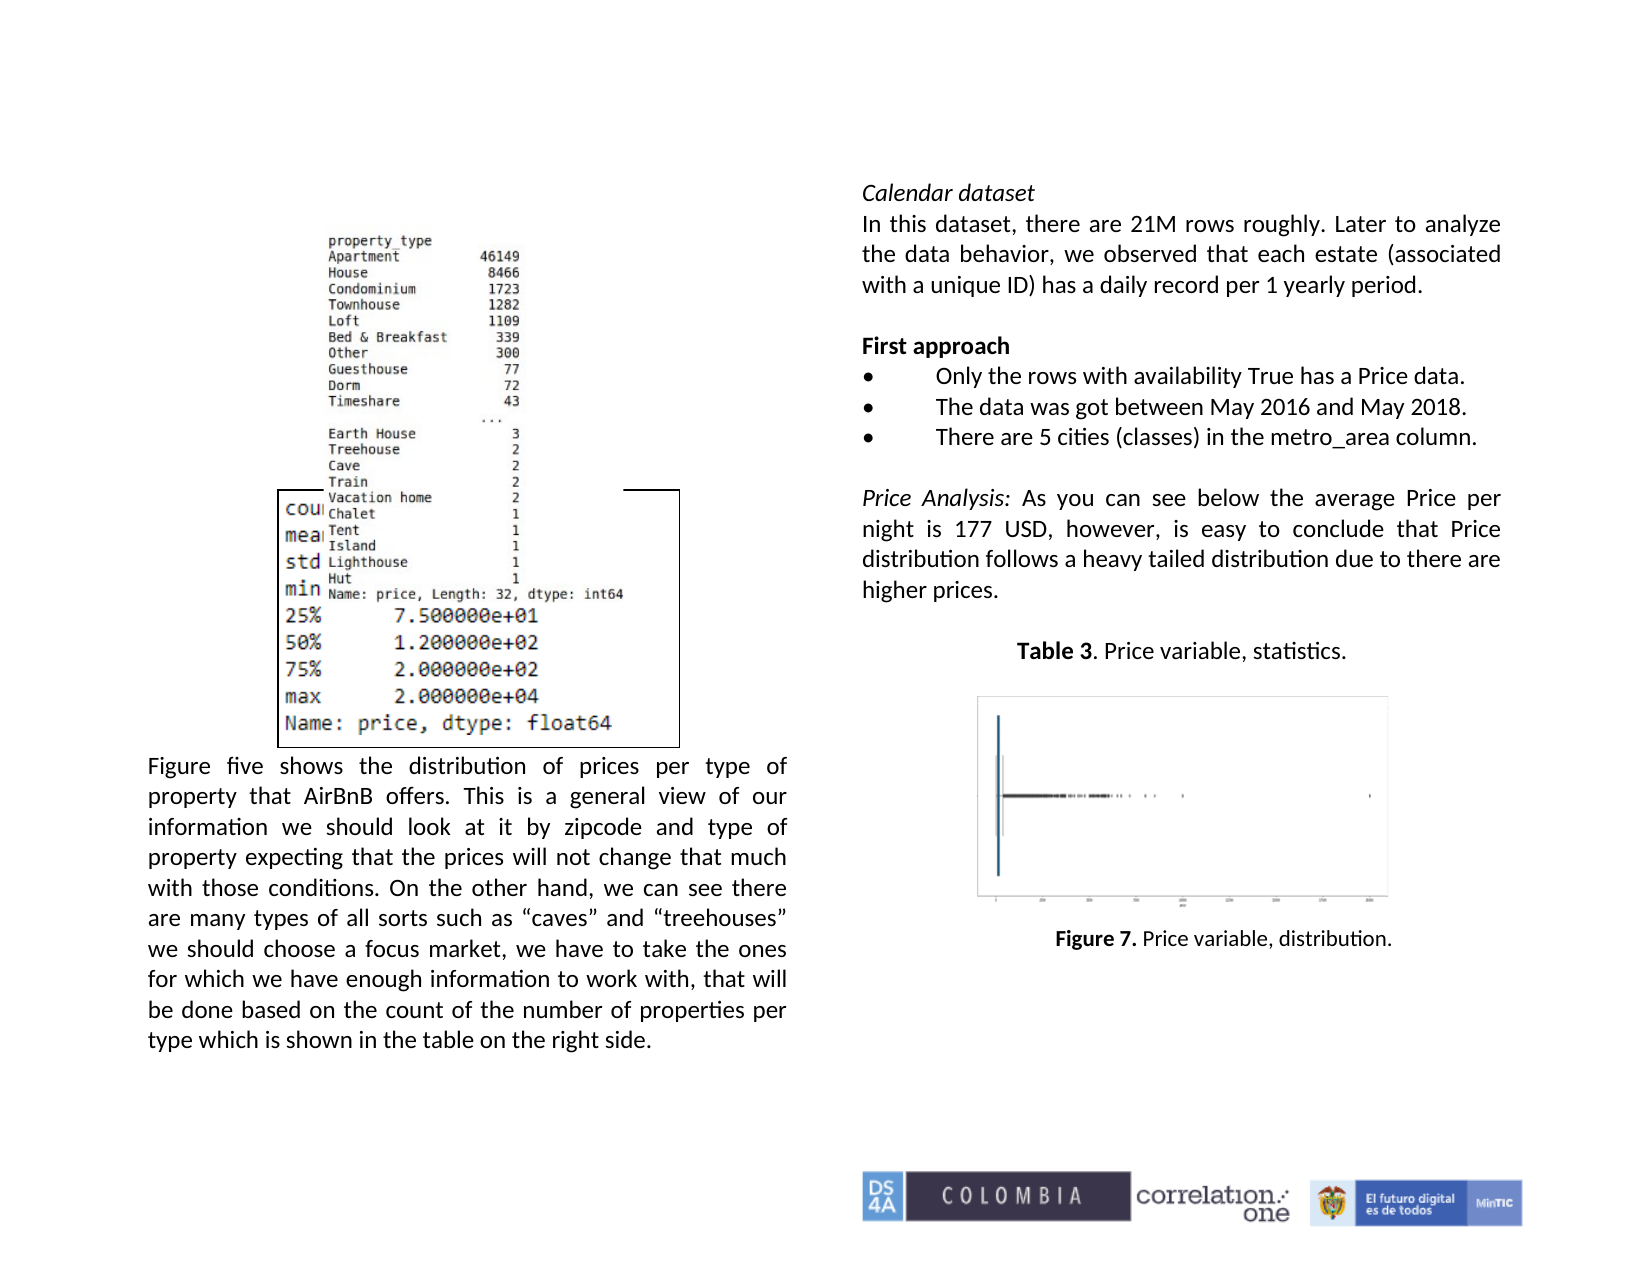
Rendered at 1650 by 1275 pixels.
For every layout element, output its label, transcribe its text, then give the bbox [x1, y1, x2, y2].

text Table 3. Price variable, statistics. [862, 635, 1502, 666]
text In this dataset, there are 21M rows roughly. Later to analyze the data behavior, we observed that each estate (associated with a unique ID) has a daily record per 1 yearly period. [862, 208, 1502, 299]
text • There are 5 cities (classes) in the metro_area column. [862, 421, 1502, 452]
picture [862, 1170, 1523, 1229]
picture [285, 225, 624, 735]
text • The data was got between May 2016 and May 2018. [862, 391, 1502, 421]
text Figure 7. Price variable, distribution. [946, 924, 1502, 953]
text Calendar dataset [862, 177, 1502, 208]
text First approach [862, 330, 1502, 360]
picture [976, 696, 1389, 908]
text • Only the rows with availability True has a Price data. [862, 360, 1502, 391]
text Price Analysis: As you can see below the average Price per night is 177 USD, however, is easy to conclude that Price distribution follows a heavy tailed distribution due to there are higher prices. [862, 482, 1502, 604]
